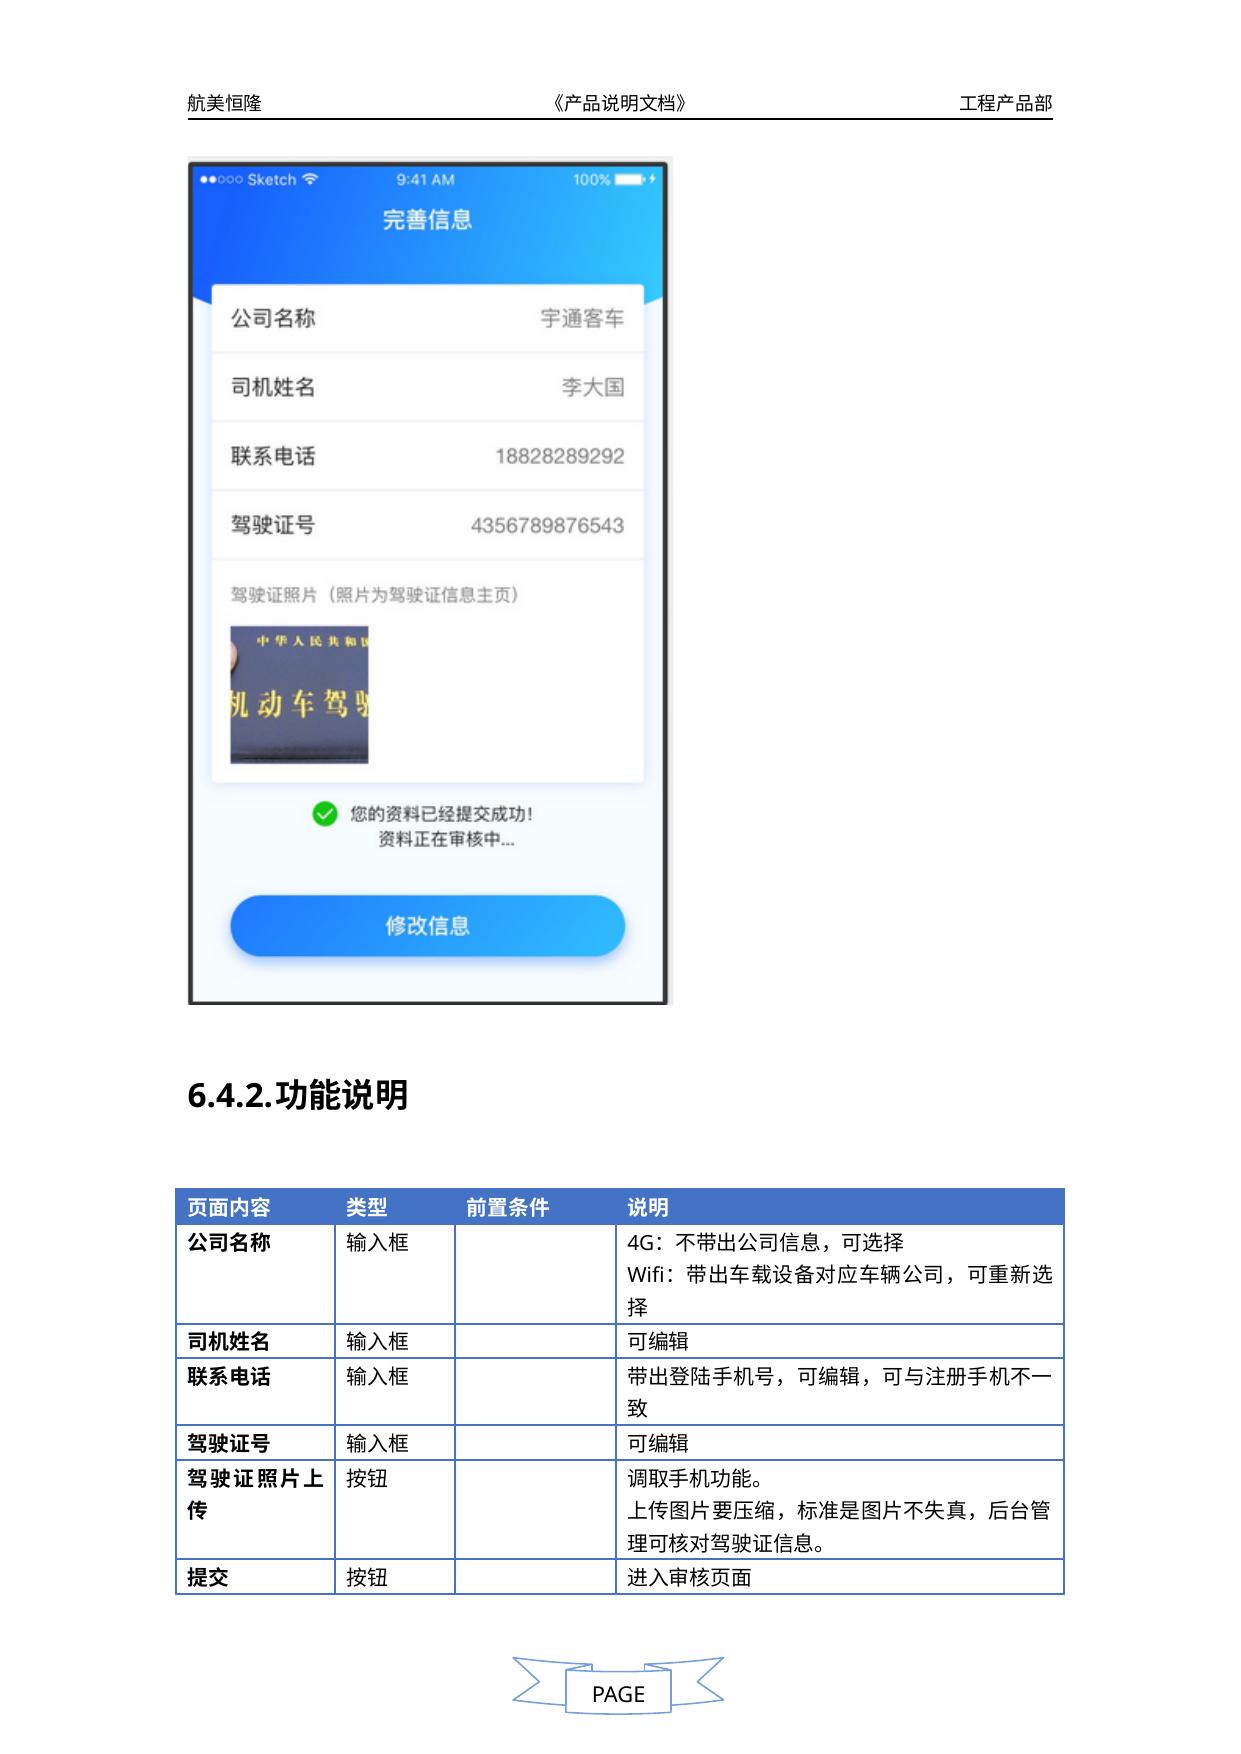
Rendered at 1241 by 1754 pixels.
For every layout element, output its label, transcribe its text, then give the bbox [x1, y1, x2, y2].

table_cell 按钮 [336, 1461, 454, 1558]
table_cell 可编辑 [617, 1325, 1063, 1357]
table_cell 进入审核页面 [617, 1560, 1063, 1593]
table_header 说明 [617, 1190, 1063, 1223]
table_header 类型 [336, 1190, 454, 1223]
table_header 前置条件 [456, 1190, 615, 1223]
table_cell 驾驶证照片上传 [177, 1461, 334, 1558]
table_cell 输入框 [336, 1225, 454, 1322]
table_cell [456, 1225, 615, 1322]
table_cell 输入框 [336, 1325, 454, 1357]
table_cell 输入框 [336, 1426, 454, 1459]
table_cell 按钮 [336, 1560, 454, 1593]
table_cell 驾驶证号 [177, 1426, 334, 1459]
table_cell 4G：不带出公司信息，可选择 Wifi：带出车载设备对应车辆公司，可重新选择 [617, 1225, 1063, 1322]
table_cell 调取手机功能。 上传图片要压缩，标准是图片不失真，后台管理可核对驾驶证信息。 [617, 1461, 1063, 1558]
table_cell 司机姓名 [177, 1325, 334, 1357]
table_cell 带出登陆手机号，可编辑，可与注册手机不一致 [617, 1359, 1063, 1424]
table_cell 公司名称 [177, 1225, 334, 1322]
table_cell [456, 1560, 615, 1593]
table_cell 提交 [177, 1560, 334, 1593]
table_cell [456, 1426, 615, 1459]
table_cell [456, 1461, 615, 1558]
subtitle 功能说明 [187, 1061, 1053, 1126]
table_cell 输入框 [336, 1359, 454, 1424]
picture [187, 156, 674, 1005]
table_header 页面内容 [177, 1190, 334, 1223]
table_cell [456, 1325, 615, 1357]
table_cell 联系电话 [177, 1359, 334, 1424]
table_cell 可编辑 [617, 1426, 1063, 1459]
table_cell [456, 1359, 615, 1424]
